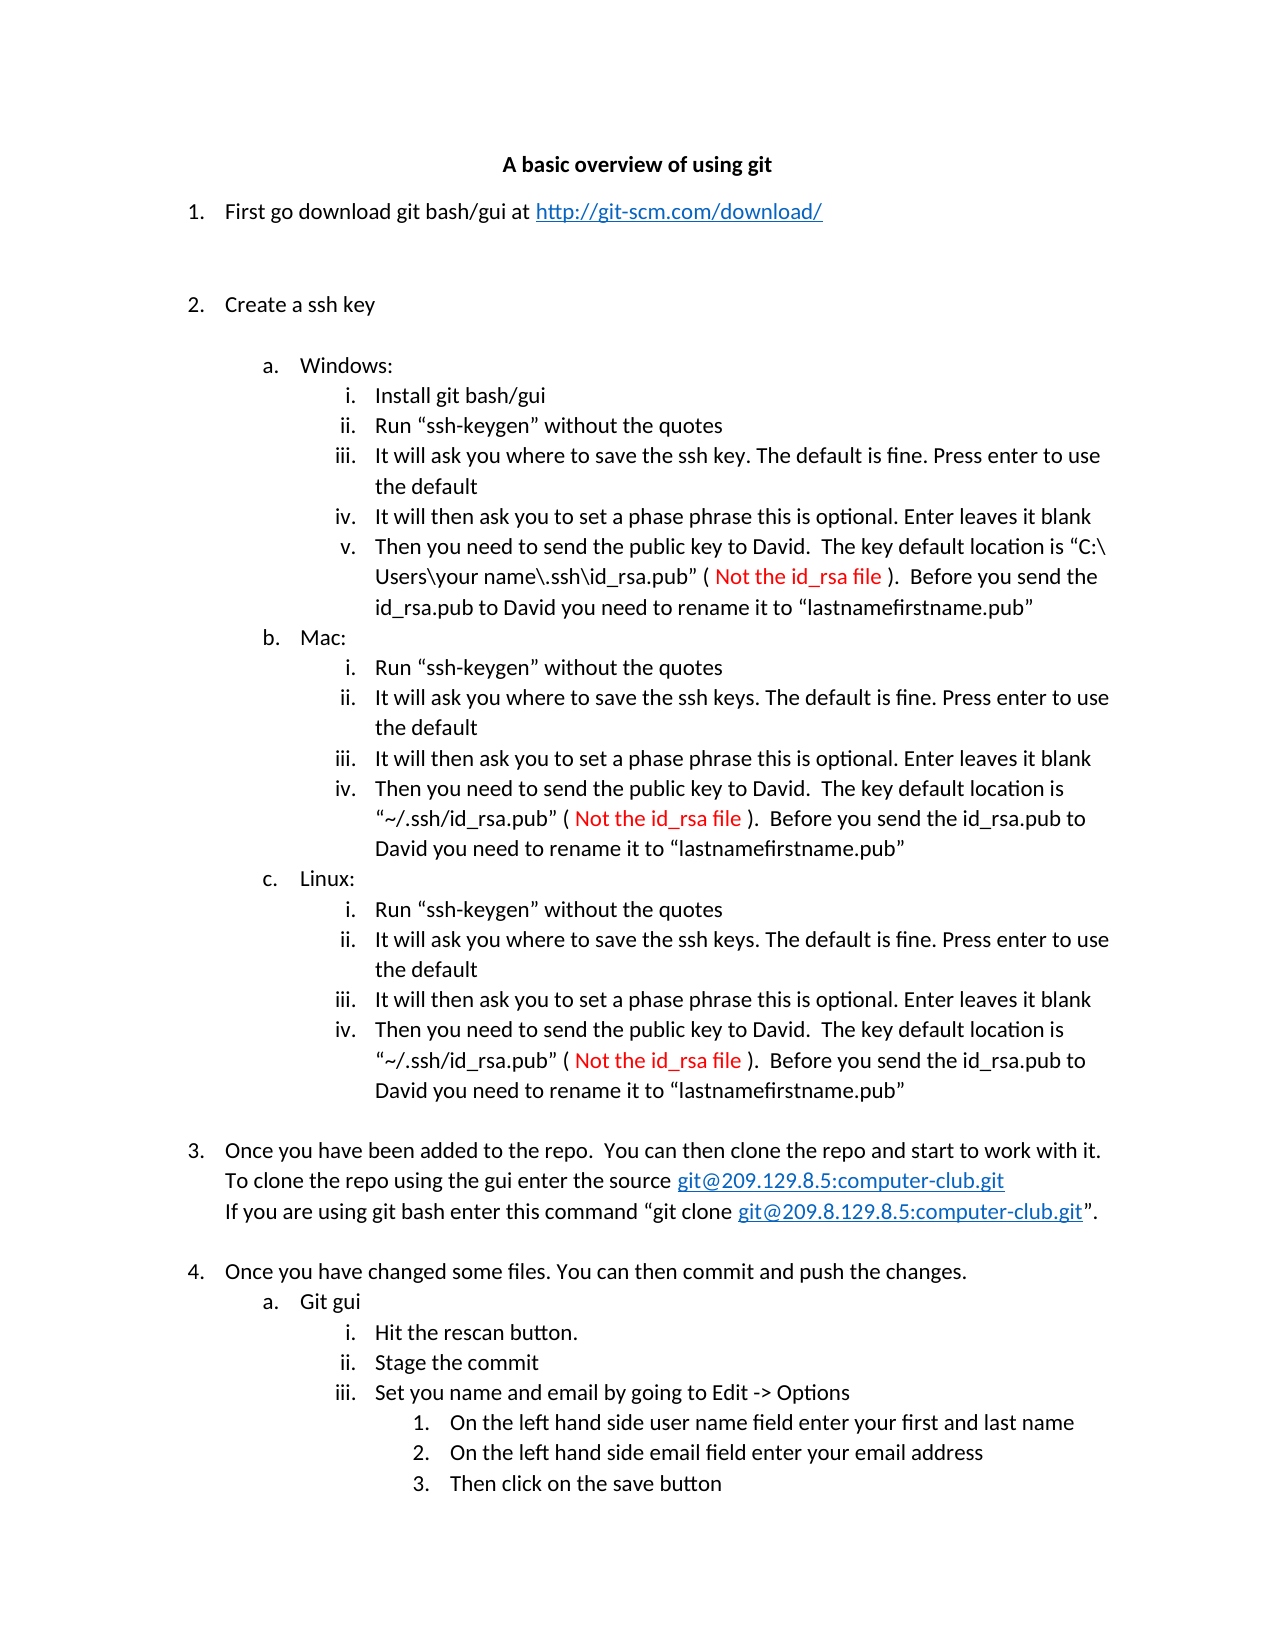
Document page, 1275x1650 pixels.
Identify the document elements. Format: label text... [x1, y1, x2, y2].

list It will then ask you to set a phase phrase this is optional. Enter leaves it blank [356, 744, 1125, 772]
list Then you need to send the public key to David. The key default location is “C:\Users\your name\.ssh\id_rsa.pub” ( Not the id_rsa file ). Before you send the id_rsa.pub to David you need to rename it to “lastnamefirstname.pub” [356, 532, 1125, 621]
list Mac: [262, 623, 1125, 651]
list Run “ssh-keygen” without the quotes [356, 411, 1125, 439]
list To clone the repo using the gui enter the source git@209.129.8.5:computer-club.git [225, 1167, 1125, 1195]
list It will then ask you to set a phase phrase this is optional. Enter leaves it blank [356, 985, 1125, 1013]
list Run “ssh-keygen” without the quotes [356, 895, 1125, 923]
list Git gui [262, 1287, 1125, 1316]
text A basic overview of using git [150, 150, 1125, 178]
list It will then ask you to set a phase phrase this is optional. Enter leaves it blank [356, 502, 1125, 530]
list Stage the commit [356, 1348, 1125, 1376]
list If you are using git bash enter this command “git clone git@209.8.129.8.5:computer-club.git”. [225, 1197, 1125, 1225]
list Hit the rescan button. [356, 1318, 1125, 1346]
list On the left hand side email field enter your email address [412, 1438, 1125, 1467]
list Linux: [262, 864, 1125, 893]
list It will ask you where to save the ssh key. The default is fine. Press enter to use the default [356, 442, 1125, 500]
list First go download git bash/gui at http://git-scm.com/download/ [187, 197, 1125, 225]
list Create a ssh key [187, 291, 1125, 319]
list Windows: [262, 351, 1125, 379]
list Install git bash/gui [356, 381, 1125, 409]
list Then you need to send the public key to David. The key default location is “~/.ssh/id_rsa.pub” ( Not the id_rsa file ). Before you send the id_rsa.pub to David you need to rename it to “lastnamefirstname.pub” [356, 1016, 1125, 1104]
list On the left hand side user name field enter your first and last name [412, 1408, 1125, 1436]
list Once you have changed some files. You can then commit and push the changes. [187, 1257, 1125, 1285]
list Run “ssh-keygen” without the quotes [356, 653, 1125, 681]
list Then click on the save button [412, 1469, 1125, 1497]
list It will ask you where to save the ssh keys. The default is fine. Press enter to use the default [356, 925, 1125, 983]
list It will ask you where to save the ssh keys. The default is fine. Press enter to use the default [356, 683, 1125, 742]
list Once you have been added to the repo. You can then clone the repo and start to work with it. [187, 1136, 1125, 1164]
list Set you name and email by going to Edit -> Options [356, 1378, 1125, 1406]
list Then you need to send the public key to David. The key default location is “~/.ssh/id_rsa.pub” ( Not the id_rsa file ). Before you send the id_rsa.pub to David you need to rename it to “lastnamefirstname.pub” [356, 774, 1125, 862]
